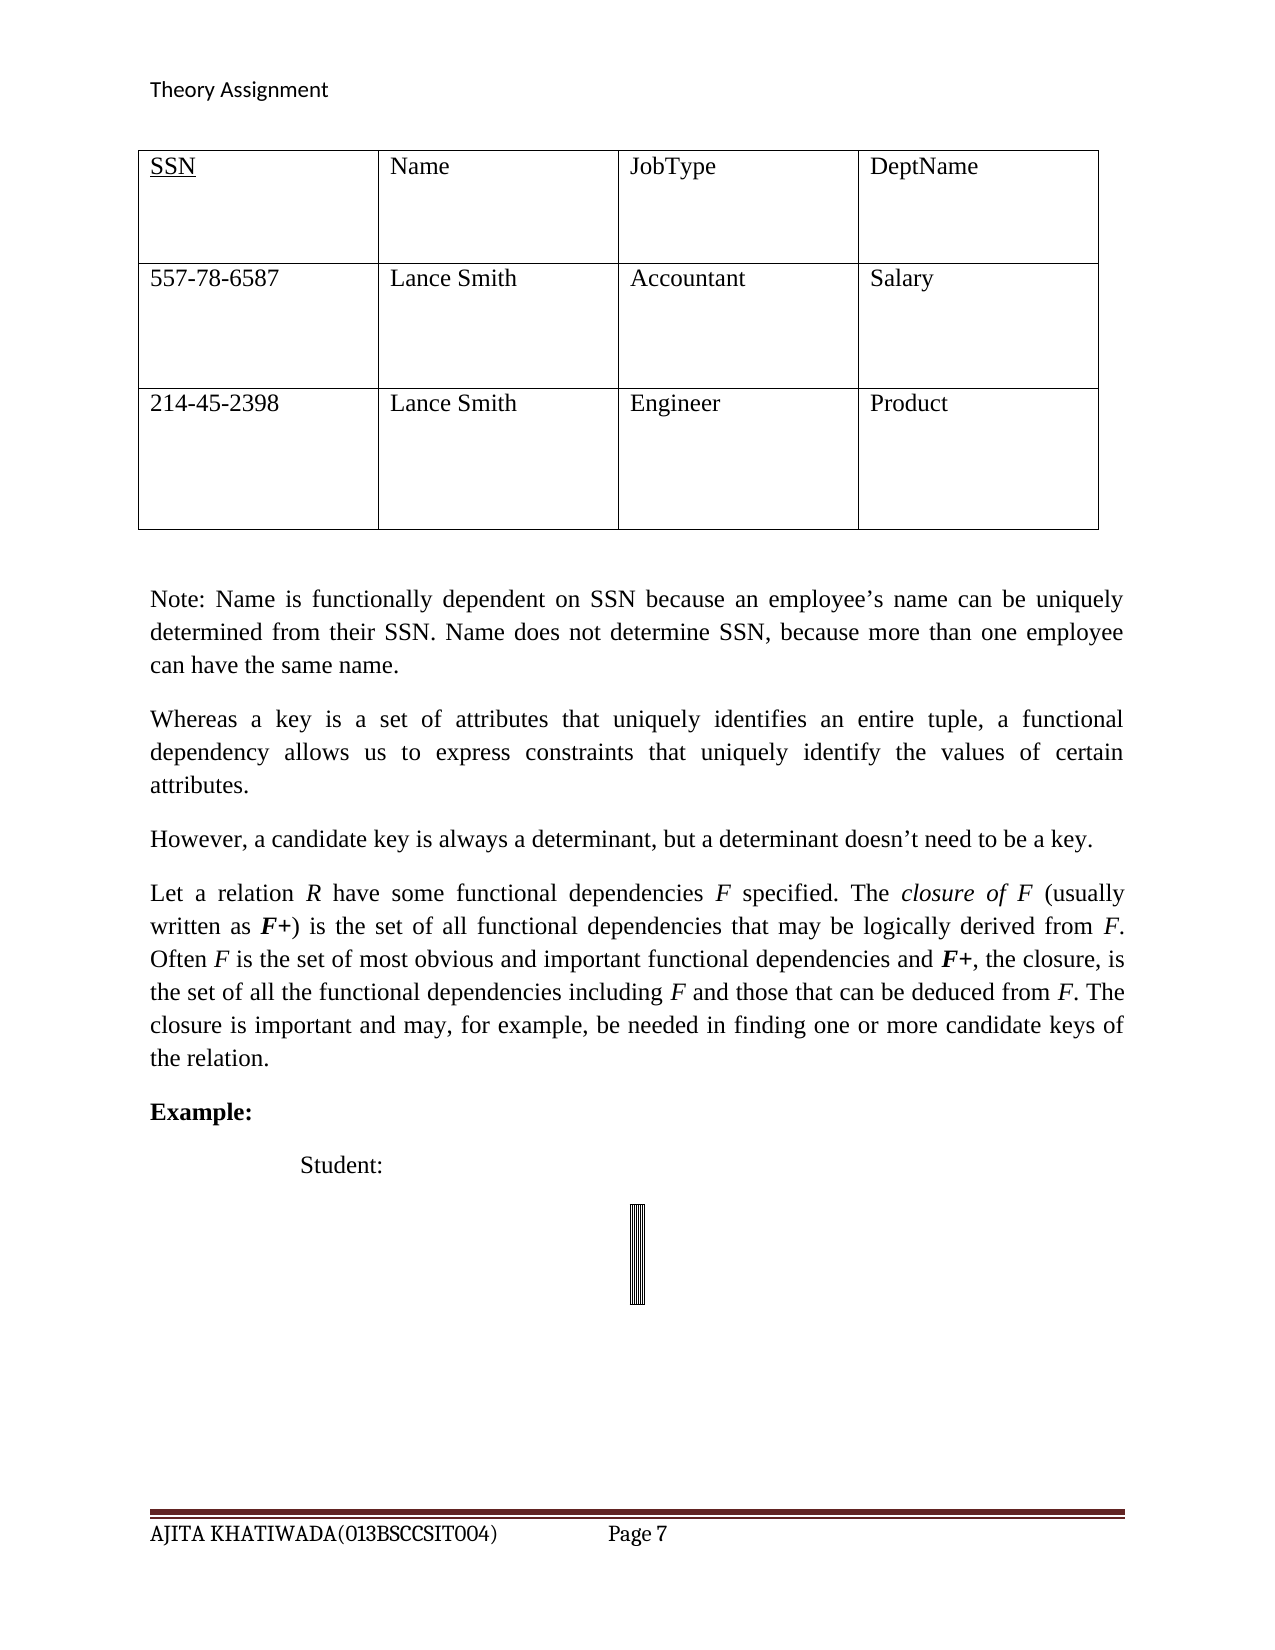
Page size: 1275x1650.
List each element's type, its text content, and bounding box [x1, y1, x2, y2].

text Whereas a key is a set of attributes that uniquely identifies an entire tuple, a functional dependency allows us to express constraints that uniquely identify the values of certain attributes. [150, 704, 1125, 799]
table_cell 214-45-2398 [139, 389, 378, 529]
table_cell Product [859, 389, 1098, 529]
table_cell Engineer [619, 389, 858, 529]
table_header DeptName [859, 151, 1098, 262]
table_cell Lance Smith [379, 264, 618, 387]
table_cell Lance Smith [379, 389, 618, 529]
text Let a relation R have some functional dependencies F specified. The closure of F (usually written as F+) is the set of all functional dependencies that may be logically derived from F. Often F is the set of most obvious and important functional dependencies and F+, the closure, is the set of all the functional dependencies including F and those that can be deduced from F. The closure is important and may, for example, be needed in finding one or more candidate keys of the relation. [150, 878, 1125, 1072]
table_header JobType [619, 151, 858, 262]
text Student: [225, 1151, 1125, 1179]
text Example: [150, 1097, 1125, 1125]
table_cell Salary [859, 264, 1098, 387]
table_header Name [379, 151, 618, 262]
text However, a candidate key is always a determinant, but a determinant doesn’t need to be a key. [150, 824, 1125, 853]
text Note: Name is functionally dependent on SSN because an employee’s name can be uniquely determined from their SSN. Name does not determine SSN, because more than one employee can have the same name. [150, 584, 1125, 679]
table_header SSN [139, 151, 378, 262]
table_cell 557-78-6587 [139, 264, 378, 387]
table_cell Accountant [619, 264, 858, 387]
